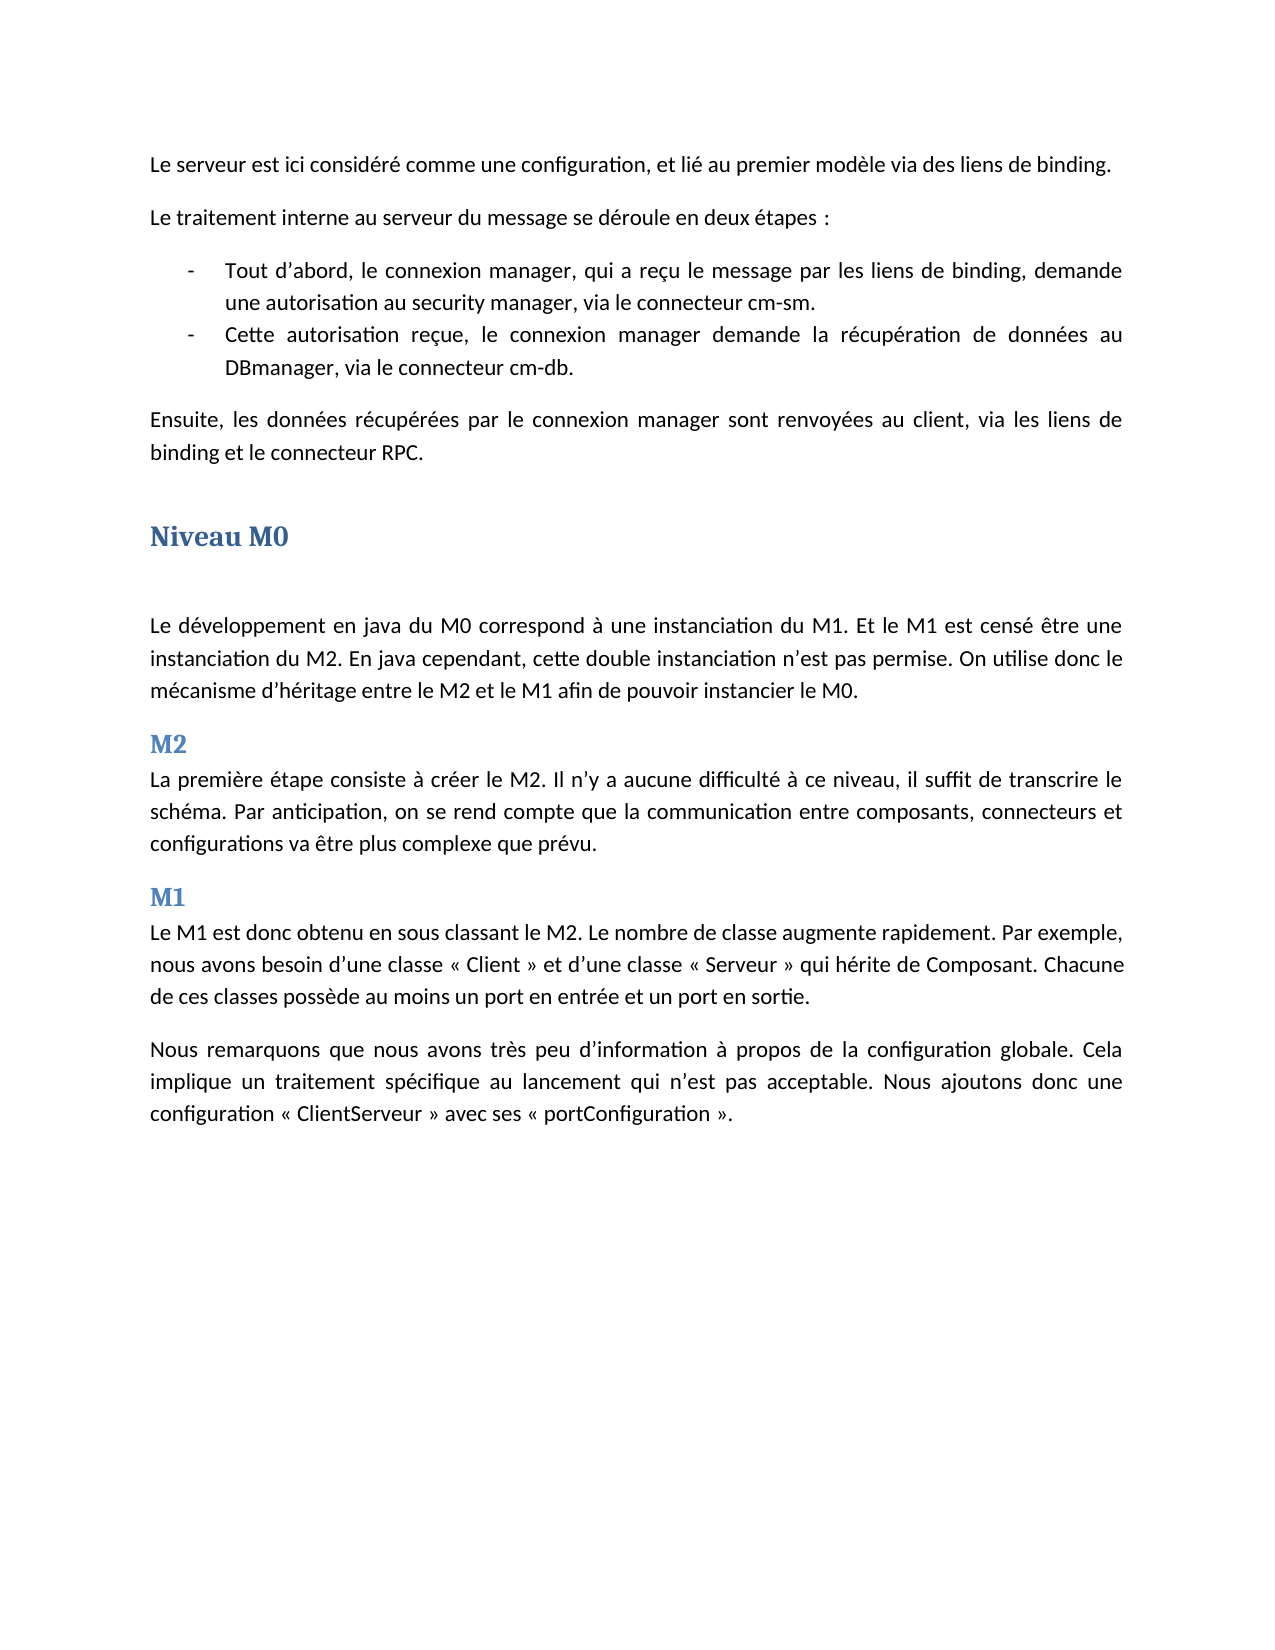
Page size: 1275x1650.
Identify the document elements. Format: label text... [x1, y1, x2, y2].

text Le serveur est ici considéré comme une configuration, et lié au premier modèle via des liens de binding. [150, 150, 1125, 178]
text Le M1 est donc obtenu en sous classant le M2. Le nombre de classe augmente rapidement. Par exemple, nous avons besoin d’une classe « Client » et d’une classe « Serveur » qui hérite de Composant. Chacune de ces classes possède au moins un port en entrée et un port en sortie. [150, 918, 1125, 1010]
subtitle Niveau M0 [150, 520, 1125, 553]
list Cette autorisation reçue, le connexion manager demande la récupération de données au DBmanager, via le connecteur cm-db. [187, 320, 1125, 381]
text Le traitement interne au serveur du message se déroule en deux étapes : [150, 203, 1125, 231]
text Nous remarquons que nous avons très peu d’information à propos de la configuration globale. Cela implique un traitement spécifique au lancement qui n’est pas acceptable. Nous ajoutons donc une configuration « ClientServeur » avec ses « portConfiguration ». [150, 1035, 1125, 1128]
list Tout d’abord, le connexion manager, qui a reçu le message par les liens de binding, demande une autorisation au security manager, via le connecteur cm-sm. [187, 256, 1125, 316]
text Ensuite, les données récupérées par le connexion manager sont renvoyées au client, via les liens de binding et le connecteur RPC. [150, 406, 1125, 466]
subtitle M1 [150, 882, 1125, 913]
subtitle M2 [150, 729, 1125, 760]
text La première étape consiste à créer le M2. Il n’y a aucune difficulté à ce niveau, il suffit de transcrire le schéma. Par anticipation, on se rend compte que la communication entre composants, connecteurs et configurations va être plus complexe que prévu. [150, 765, 1125, 857]
text Le développement en java du M0 correspond à une instanciation du M1. Et le M1 est censé être une instanciation du M2. En java cependant, cette double instanciation n’est pas permise. On utilise donc le mécanisme d’héritage entre le M2 et le M1 afin de pouvoir instancier le M0. [150, 612, 1125, 704]
